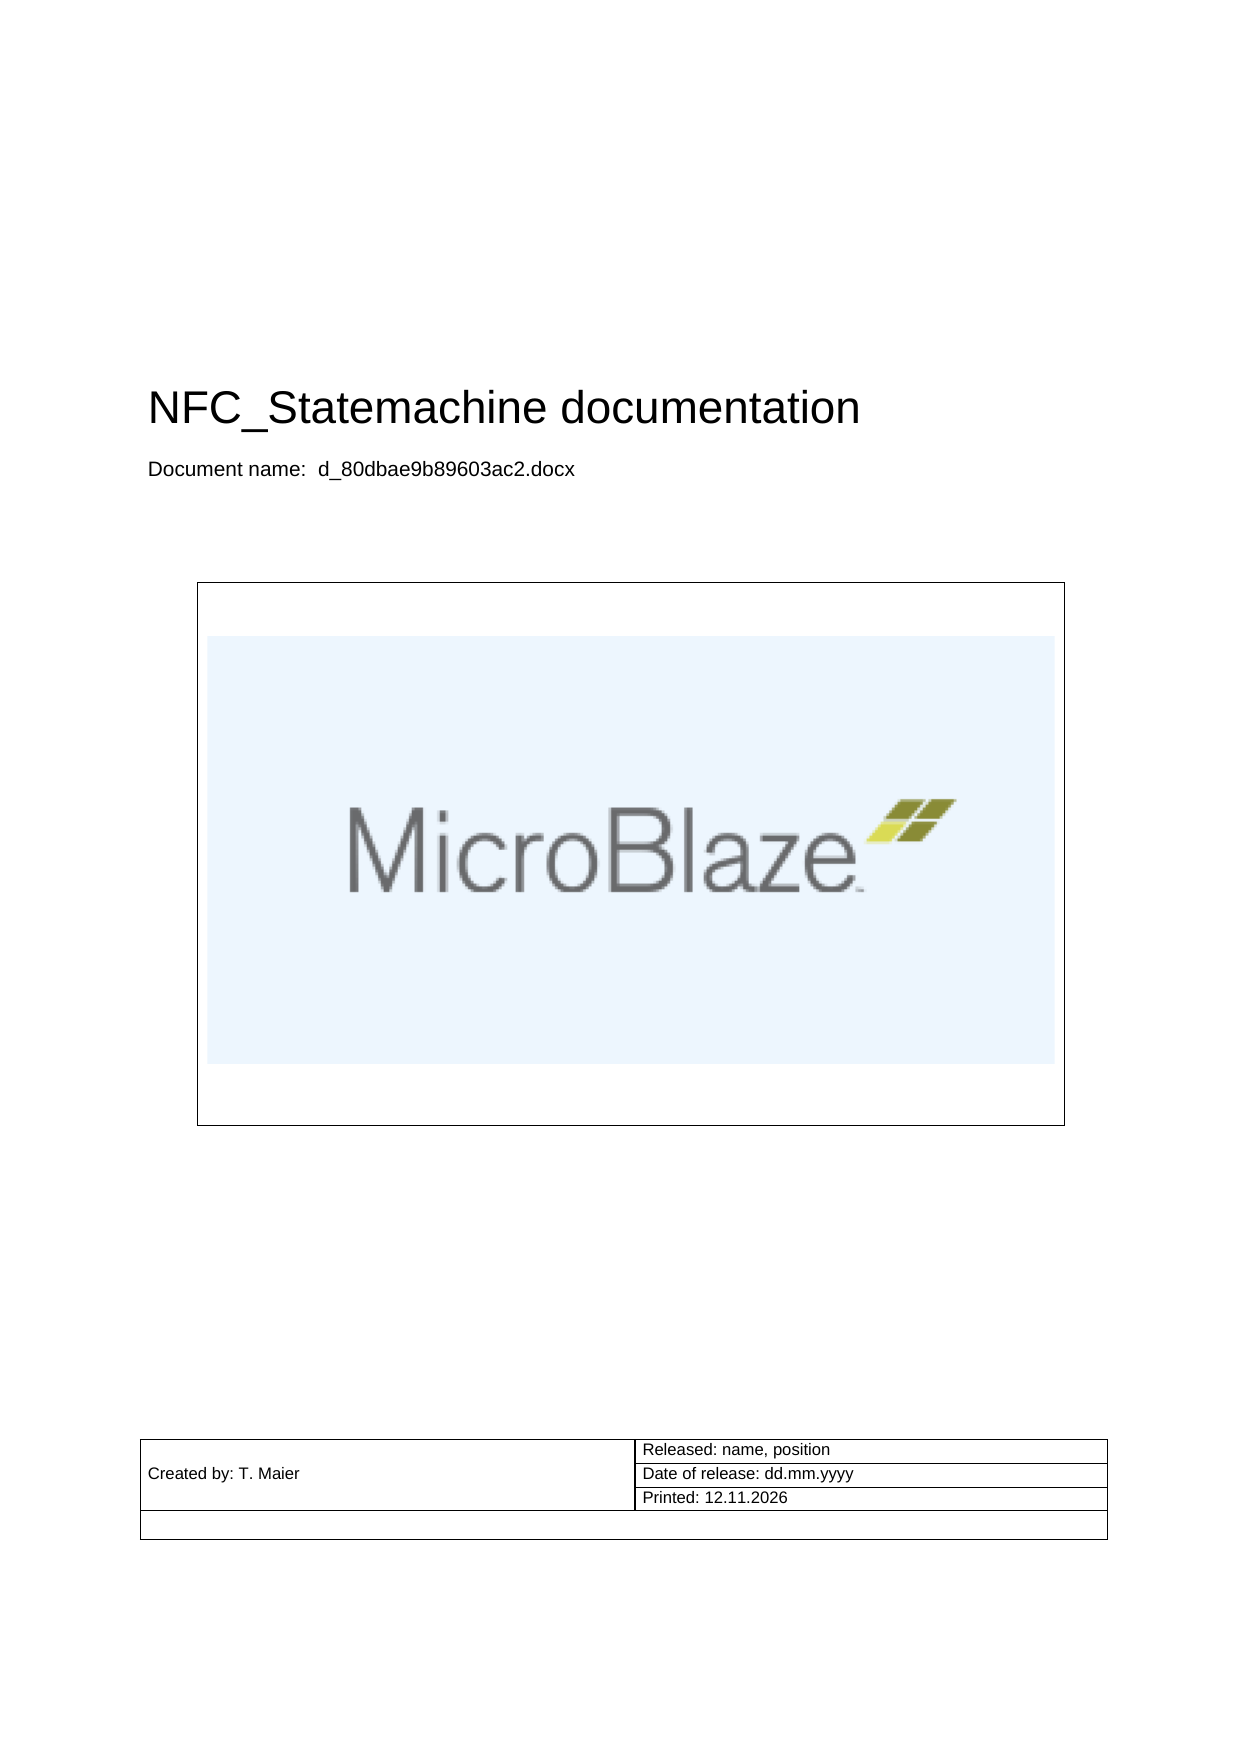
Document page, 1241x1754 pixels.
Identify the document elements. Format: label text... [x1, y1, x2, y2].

table_header Released: name, position [636, 1440, 1107, 1463]
table_cell Printed: 12.03.2023 [636, 1488, 1107, 1510]
text NFC_Statemachine documentation [148, 380, 1107, 433]
table_cell [141, 1511, 1107, 1538]
table_header Created by: T. Maier [141, 1440, 634, 1510]
table_cell Date of release: dd.mm.yyyy [636, 1464, 1107, 1487]
text Document name: NFC_Statemachine_0v2_21-07-2021.docx [148, 457, 1107, 481]
picture [207, 636, 1055, 1064]
